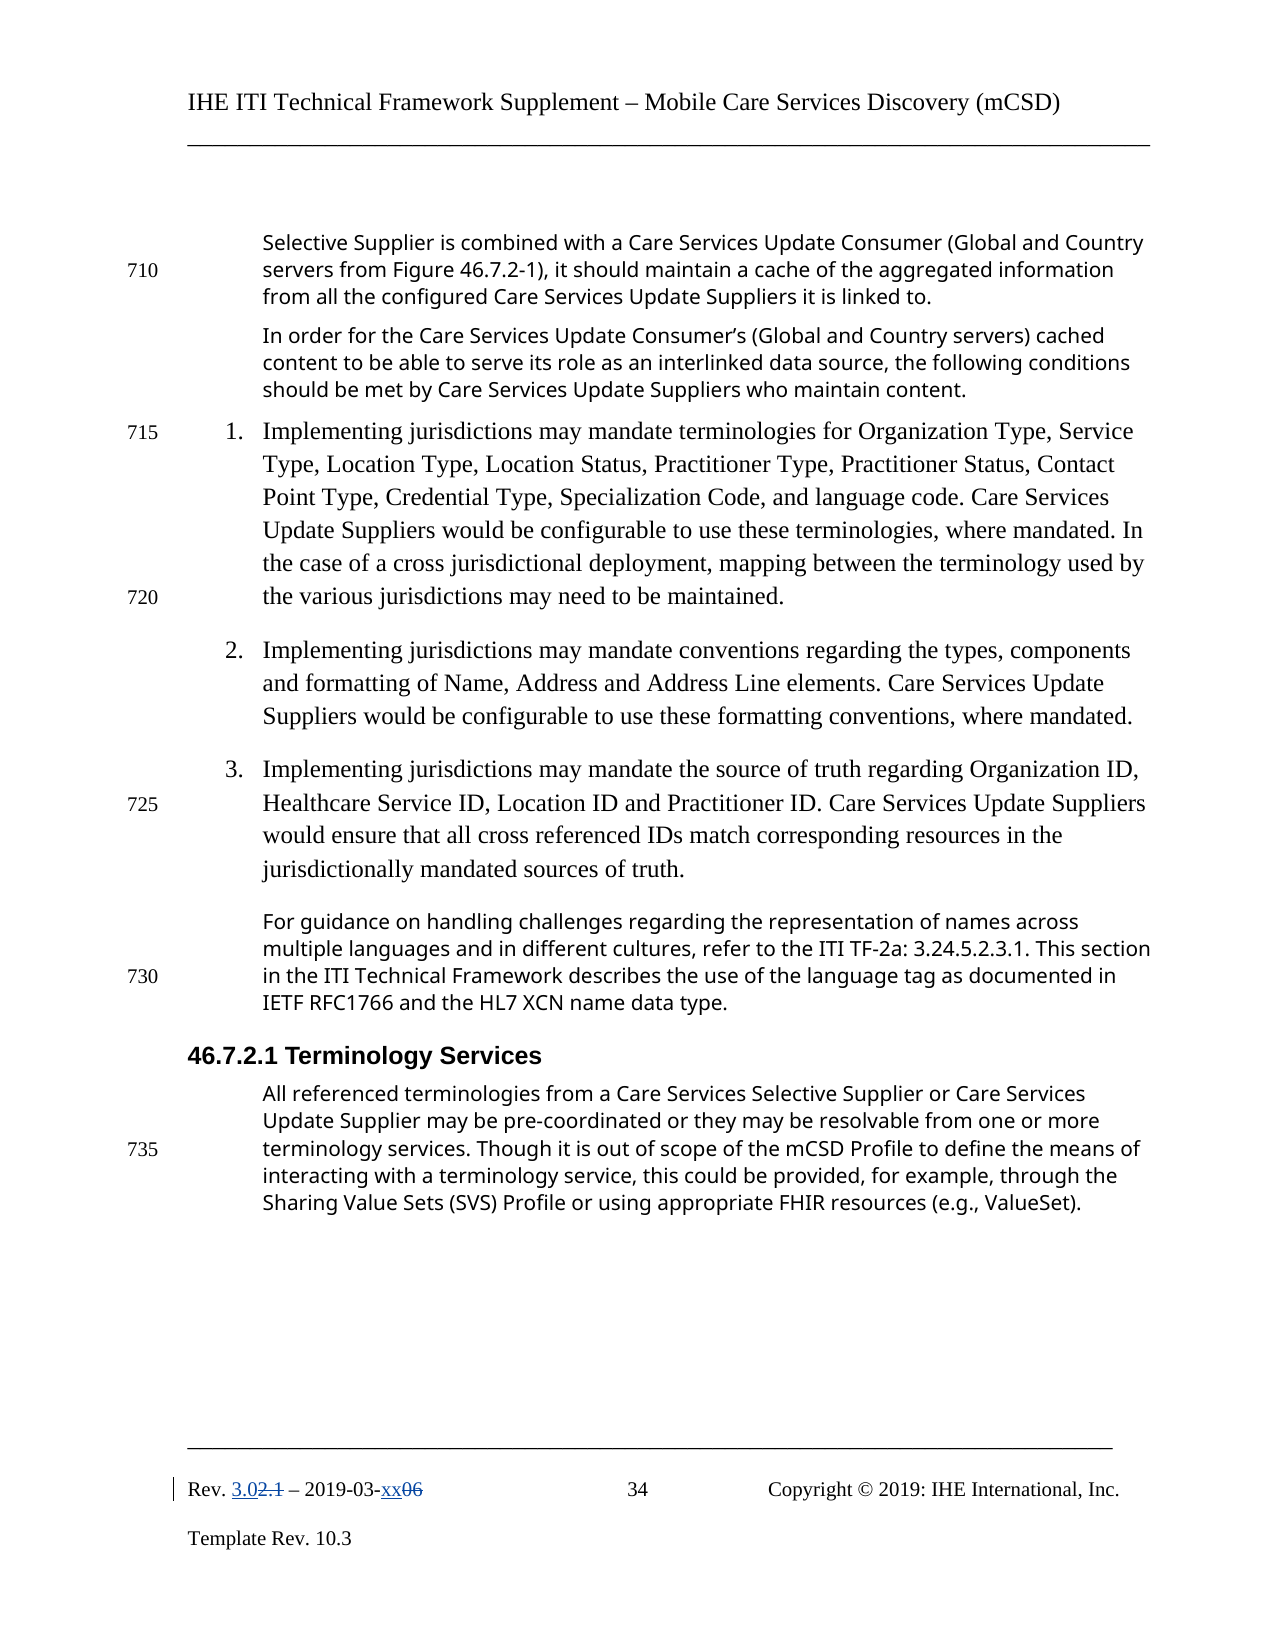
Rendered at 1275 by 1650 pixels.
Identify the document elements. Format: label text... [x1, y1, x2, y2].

text For guidance on handling challenges regarding the representation of names across multiple languages and in different cultures, refer to the ITI TF-2a: 3.24.5.2.3.1. This section in the ITI Technical Framework describes the use of the language tag as documented in IETF RFC1766 and the HL7 XCN name data type. [262, 907, 1162, 1016]
subtitle 46.7.2.1 Terminology Services [187, 1041, 1162, 1069]
list Implementing jurisdictions may mandate conventions regarding the types, components and formatting of Name, Address and Address Line elements. Care Services Update Suppliers would be configurable to use these formatting conventions, where mandated. [225, 635, 1162, 729]
list Implementing jurisdictions may mandate terminologies for Organization Type, Service Type, Location Type, Location Status, Practitioner Type, Practitioner Status, Contact Point Type, Credential Type, Specialization Code, and language code. Care Services Update Suppliers would be configurable to use these terminologies, where mandated. In the case of a cross jurisdictional deployment, mapping between the terminology used by the various jurisdictions may need to be maintained. [225, 416, 1162, 609]
text In order for the Care Services Update Consumer’s (Global and Country servers) cached content to be able to serve its role as an interlinked data source, the following conditions should be met by Care Services Update Suppliers who maintain content. [262, 322, 1162, 403]
list Implementing jurisdictions may mandate the source of truth regarding Organization ID, Healthcare Service ID, Location ID and Practitioner ID. Care Services Update Suppliers would ensure that all cross referenced IDs match corresponding resources in the jurisdictionally mandated sources of truth. [225, 754, 1162, 882]
text All referenced terminologies from a Care Services Selective Supplier or Care Services Update Supplier may be pre-coordinated or they may be resolvable from one or more terminology services. Though it is out of scope of the mCSD Profile to define the means of interacting with a terminology service, this could be provided, for example, through the Sharing Value Sets (SVS) Profile or using appropriate FHIR resources (e.g., ValueSet). [262, 1080, 1162, 1216]
